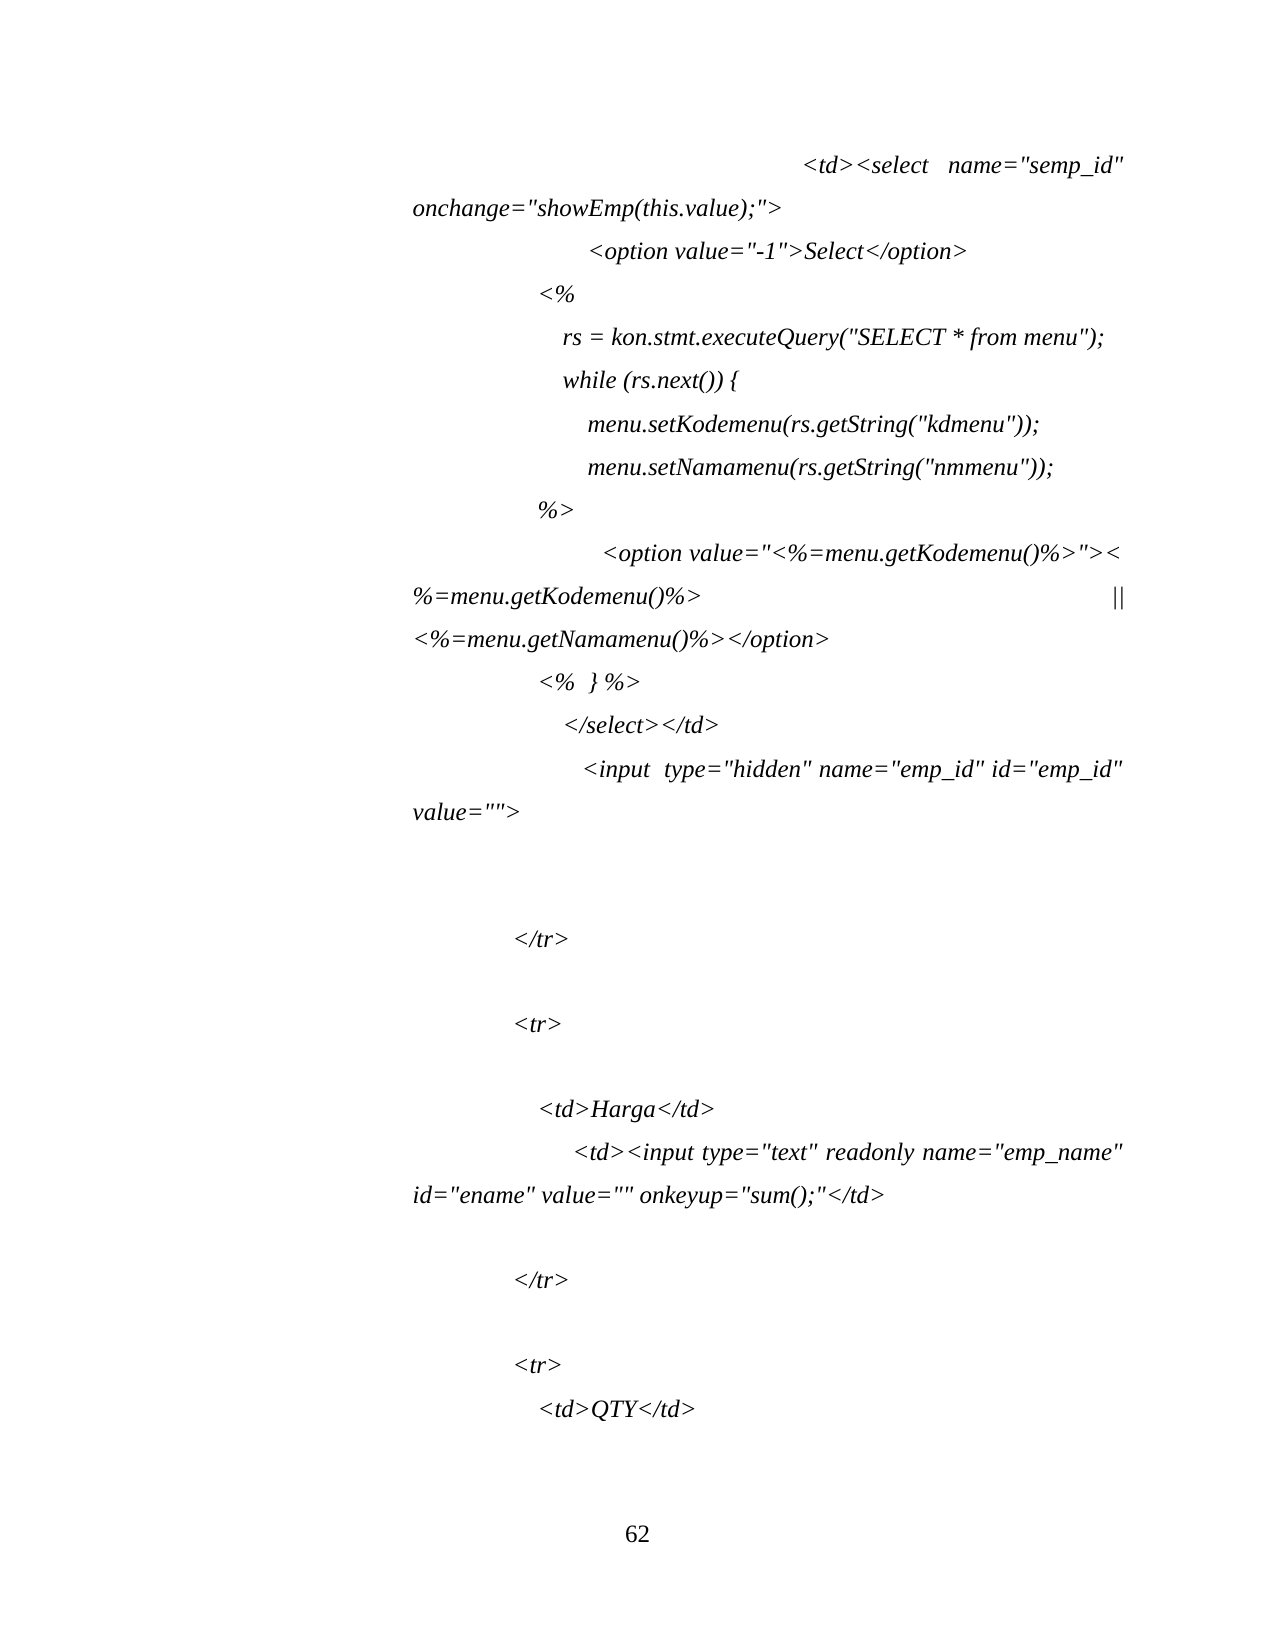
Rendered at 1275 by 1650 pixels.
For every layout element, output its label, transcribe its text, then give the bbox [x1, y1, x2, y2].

list <td><input type="text" readonly name="emp_name" id="ename" value="" onkeyup="sum();"</td> [412, 1137, 1125, 1209]
list <tr> [412, 1351, 1125, 1379]
list <td>Harga</td> [412, 1094, 1125, 1123]
list <option value="-1">Select</option> [412, 236, 1125, 265]
list <td>QTY</td> [412, 1394, 1125, 1422]
list while (rs.next()) { [412, 366, 1125, 394]
list menu.setKodemenu(rs.getString("kdmenu")); [412, 409, 1125, 437]
list menu.setNamamenu(rs.getString("nmmenu")); [412, 452, 1125, 481]
list <tr> [412, 1009, 1125, 1038]
list <option value="<%=menu.getKodemenu()%>"><%=menu.getKodemenu()%> || <%=menu.getNamamenu()%></option> [412, 538, 1125, 653]
list %> [412, 495, 1125, 524]
list <% [412, 279, 1125, 308]
list <td><select name="semp_id" onchange="showEmp(this.value);"> [412, 150, 1125, 222]
list </tr> [412, 1266, 1125, 1294]
list </tr> [412, 924, 1125, 953]
list <% } %> [412, 667, 1125, 696]
list </select></td> [412, 711, 1125, 739]
list <input type="hidden" name="emp_id" id="emp_id" value=""> [412, 754, 1125, 826]
list rs = kon.stmt.executeQuery("SELECT * from menu"); [412, 322, 1125, 351]
